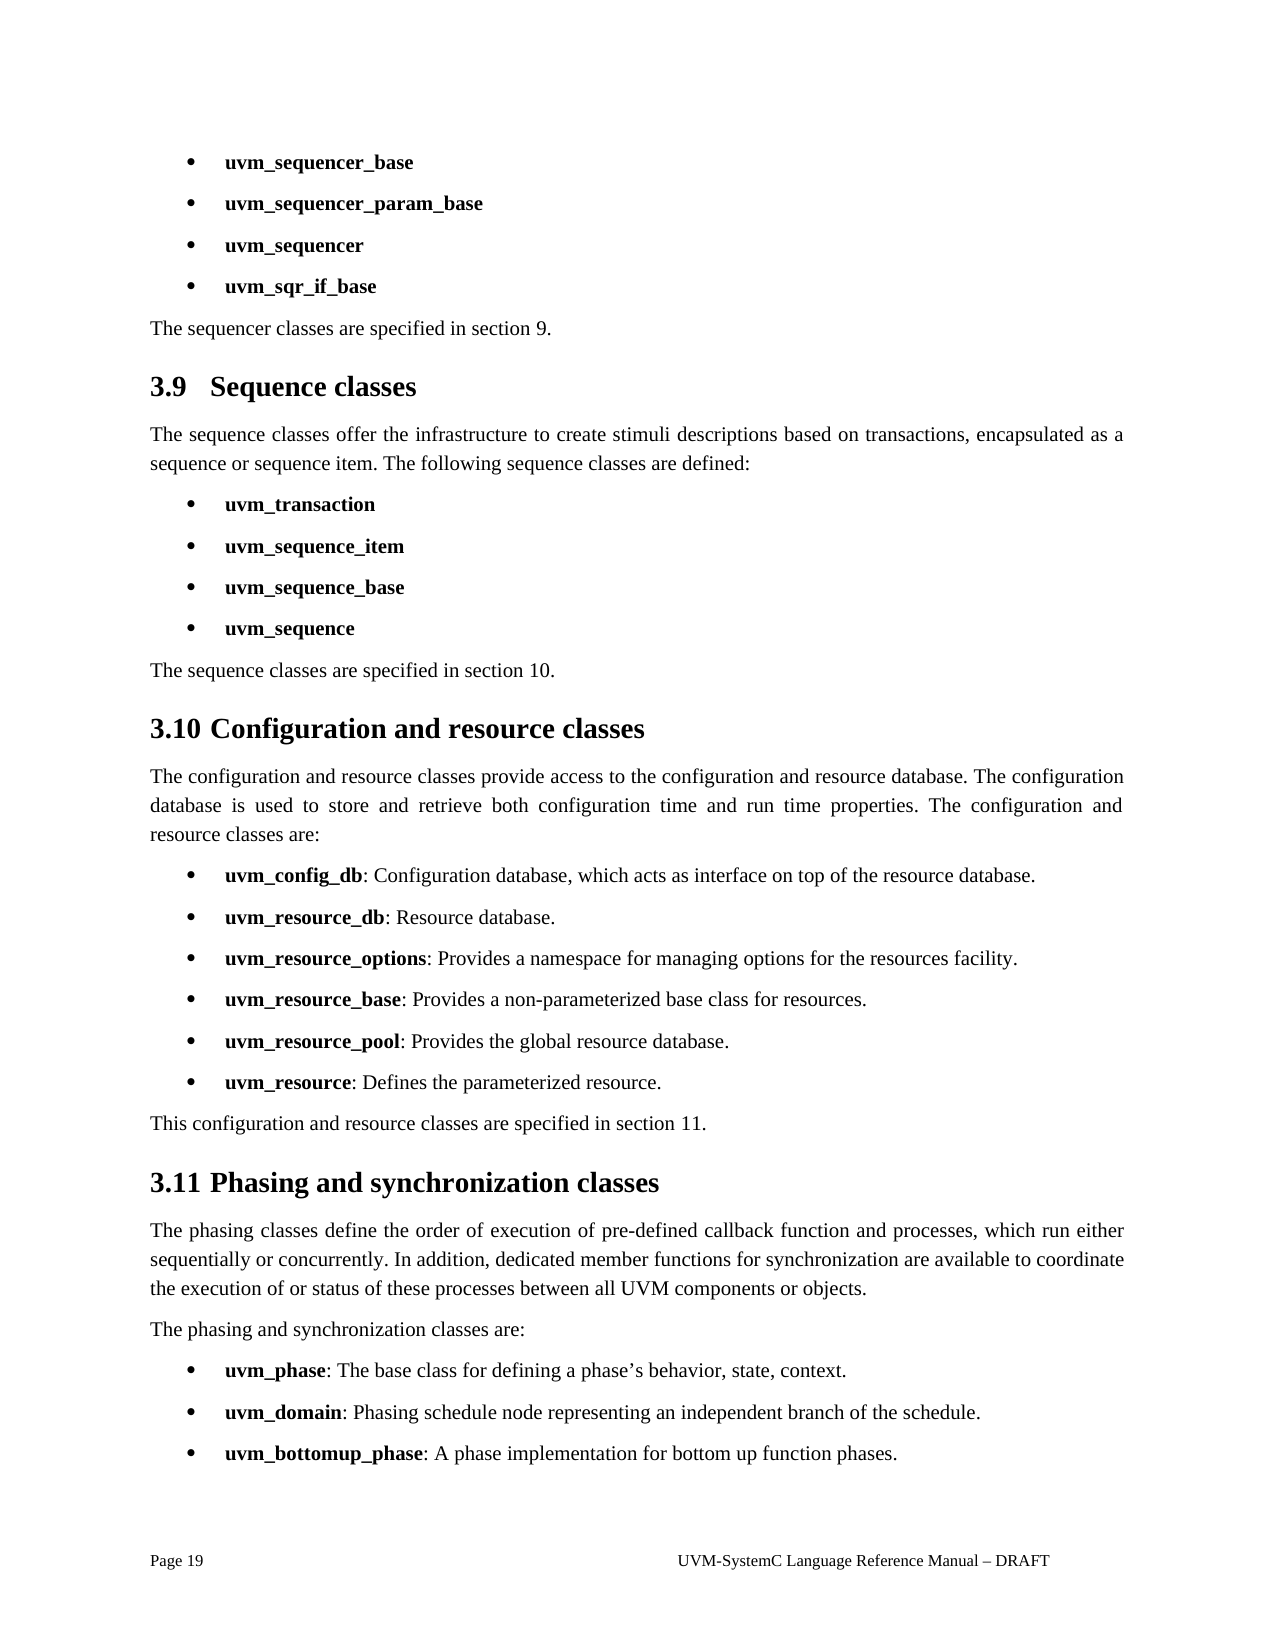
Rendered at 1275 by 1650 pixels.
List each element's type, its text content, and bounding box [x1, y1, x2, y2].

list uvm_resource: Defines the parameterized resource. [187, 1070, 1125, 1094]
subtitle Sequence classes [150, 369, 1125, 403]
text The phasing and synchronization classes are: [150, 1317, 1125, 1341]
list uvm_phase: The base class for defining a phase’s behavior, state, context. [187, 1358, 1125, 1382]
subtitle Phasing and synchronization classes [150, 1165, 1125, 1199]
text The sequence classes are specified in section 10. [150, 658, 1125, 682]
list uvm_domain: Phasing schedule node representing an independent branch of the schedule. [187, 1400, 1125, 1424]
list uvm_sequencer_base [187, 150, 1125, 174]
list uvm_sequencer_param_base [187, 191, 1125, 215]
list uvm_sequence_base [187, 575, 1125, 599]
text The configuration and resource classes provide access to the configuration and resource database. The configuration database is used to store and retrieve both configuration time and run time properties. The configuration and resource classes are: [150, 764, 1125, 846]
text This configuration and resource classes are specified in section 11. [150, 1111, 1125, 1135]
text The sequencer classes are specified in section 9. [150, 315, 1125, 339]
subtitle Configuration and resource classes [150, 711, 1125, 745]
list uvm_resource_db: Resource database. [187, 904, 1125, 929]
list uvm_transaction [187, 492, 1125, 516]
list uvm_sequencer [187, 233, 1125, 257]
text The phasing classes define the order of execution of pre-defined callback function and processes, which run either sequentially or concurrently. In addition, dedicated member functions for synchronization are available to coordinate the execution of or status of these processes between all UVM components or objects. [150, 1218, 1125, 1300]
list uvm_sequence_item [187, 533, 1125, 558]
list uvm_sequence [187, 616, 1125, 640]
list uvm_sqr_if_base [187, 274, 1125, 298]
list uvm_resource_base: Provides a non-parameterized base class for resources. [187, 987, 1125, 1011]
text The sequence classes offer the infrastructure to create stimuli descriptions based on transactions, encapsulated as a sequence or sequence item. The following sequence classes are defined: [150, 422, 1125, 475]
list uvm_bottomup_phase: A phase implementation for bottom up function phases. [187, 1441, 1125, 1465]
list uvm_resource_pool: Provides the global resource database. [187, 1029, 1125, 1053]
list uvm_resource_options: Provides a namespace for managing options for the resources facility. [187, 946, 1125, 970]
list uvm_config_db: Configuration database, which acts as interface on top of the resource database. [187, 863, 1125, 887]
